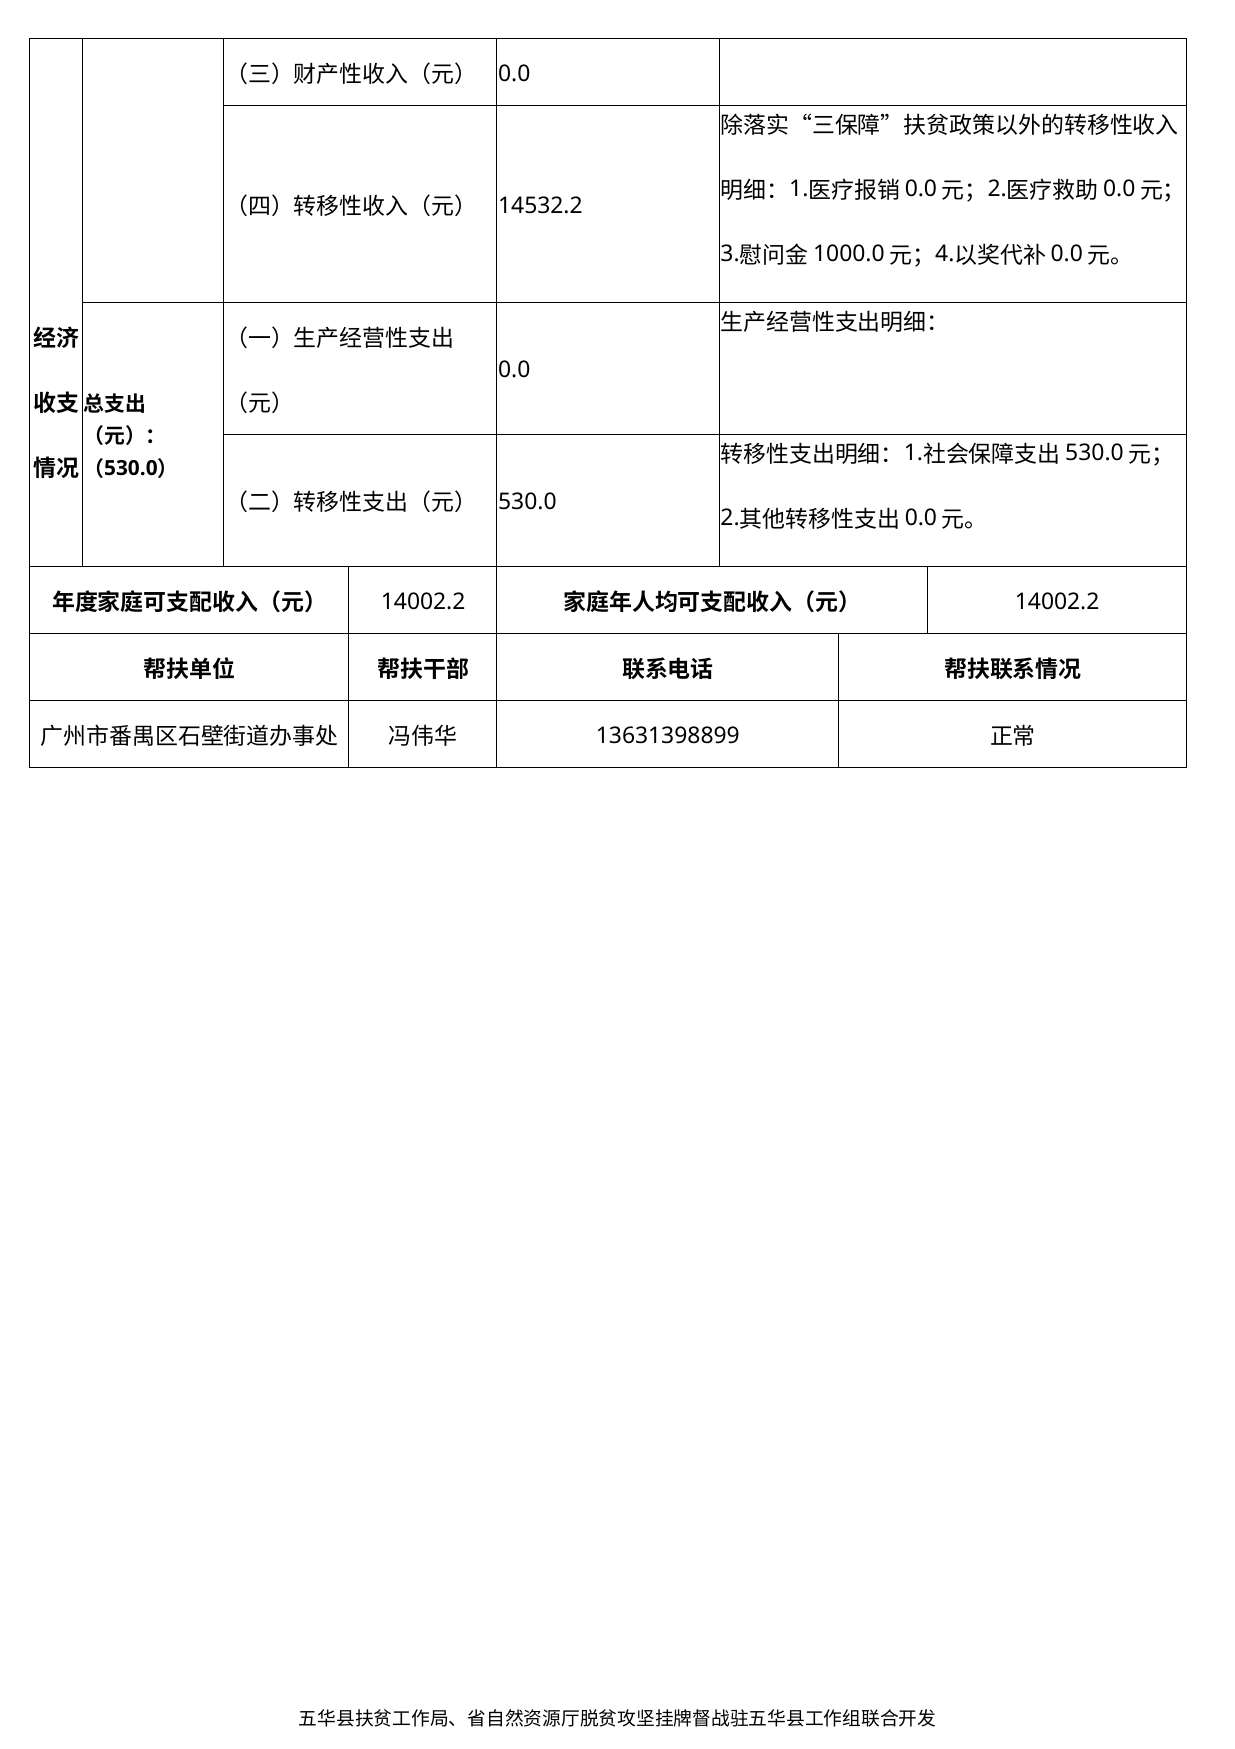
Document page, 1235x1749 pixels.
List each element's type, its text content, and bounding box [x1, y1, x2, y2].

table_cell 530.0 [497, 435, 719, 566]
table_cell 帮扶联系情况 [839, 634, 1186, 700]
table_cell （三）财产性收入（元） [224, 39, 496, 105]
table_cell 广州市番禺区石壁街道办事处 [30, 701, 348, 767]
table_cell 14002.2 [349, 567, 496, 633]
table_cell 联系电话 [497, 634, 838, 700]
table_cell （二）转移性支出（元） [224, 435, 496, 566]
table_cell 13631398899 [497, 701, 838, 767]
table_cell 14002.2 [928, 567, 1186, 633]
table_cell 帮扶干部 [349, 634, 496, 700]
table_cell 14532.2 [497, 106, 719, 302]
table_cell 总支出（元）： （530.0） [83, 303, 223, 566]
table_cell 0.0 [497, 39, 719, 105]
table_cell 年度家庭可支配收入（元） [30, 567, 348, 633]
table_cell 0.0 [497, 303, 719, 434]
table_cell 帮扶单位 [30, 634, 348, 700]
table_cell 冯伟华 [349, 701, 496, 767]
table_cell 转移性支出明细：1.社会保障支出530.0元；2.其他转移性支出0.0元。 [720, 435, 1186, 566]
table_cell 除落实“三保障”扶贫政策以外的转移性收入明细：1.医疗报销0.0元；2.医疗救助0.0元；3.慰问金1000.0元；4.以奖代补0.0元。 [720, 106, 1186, 302]
table_cell 正常 [839, 701, 1186, 767]
table_cell （一）生产经营性支出（元） [224, 303, 496, 434]
table_cell 家庭年人均可支配收入（元） [497, 567, 927, 633]
table_cell 生产经营性支出明细： [720, 303, 1186, 434]
table_cell （四）转移性收入（元） [224, 106, 496, 302]
